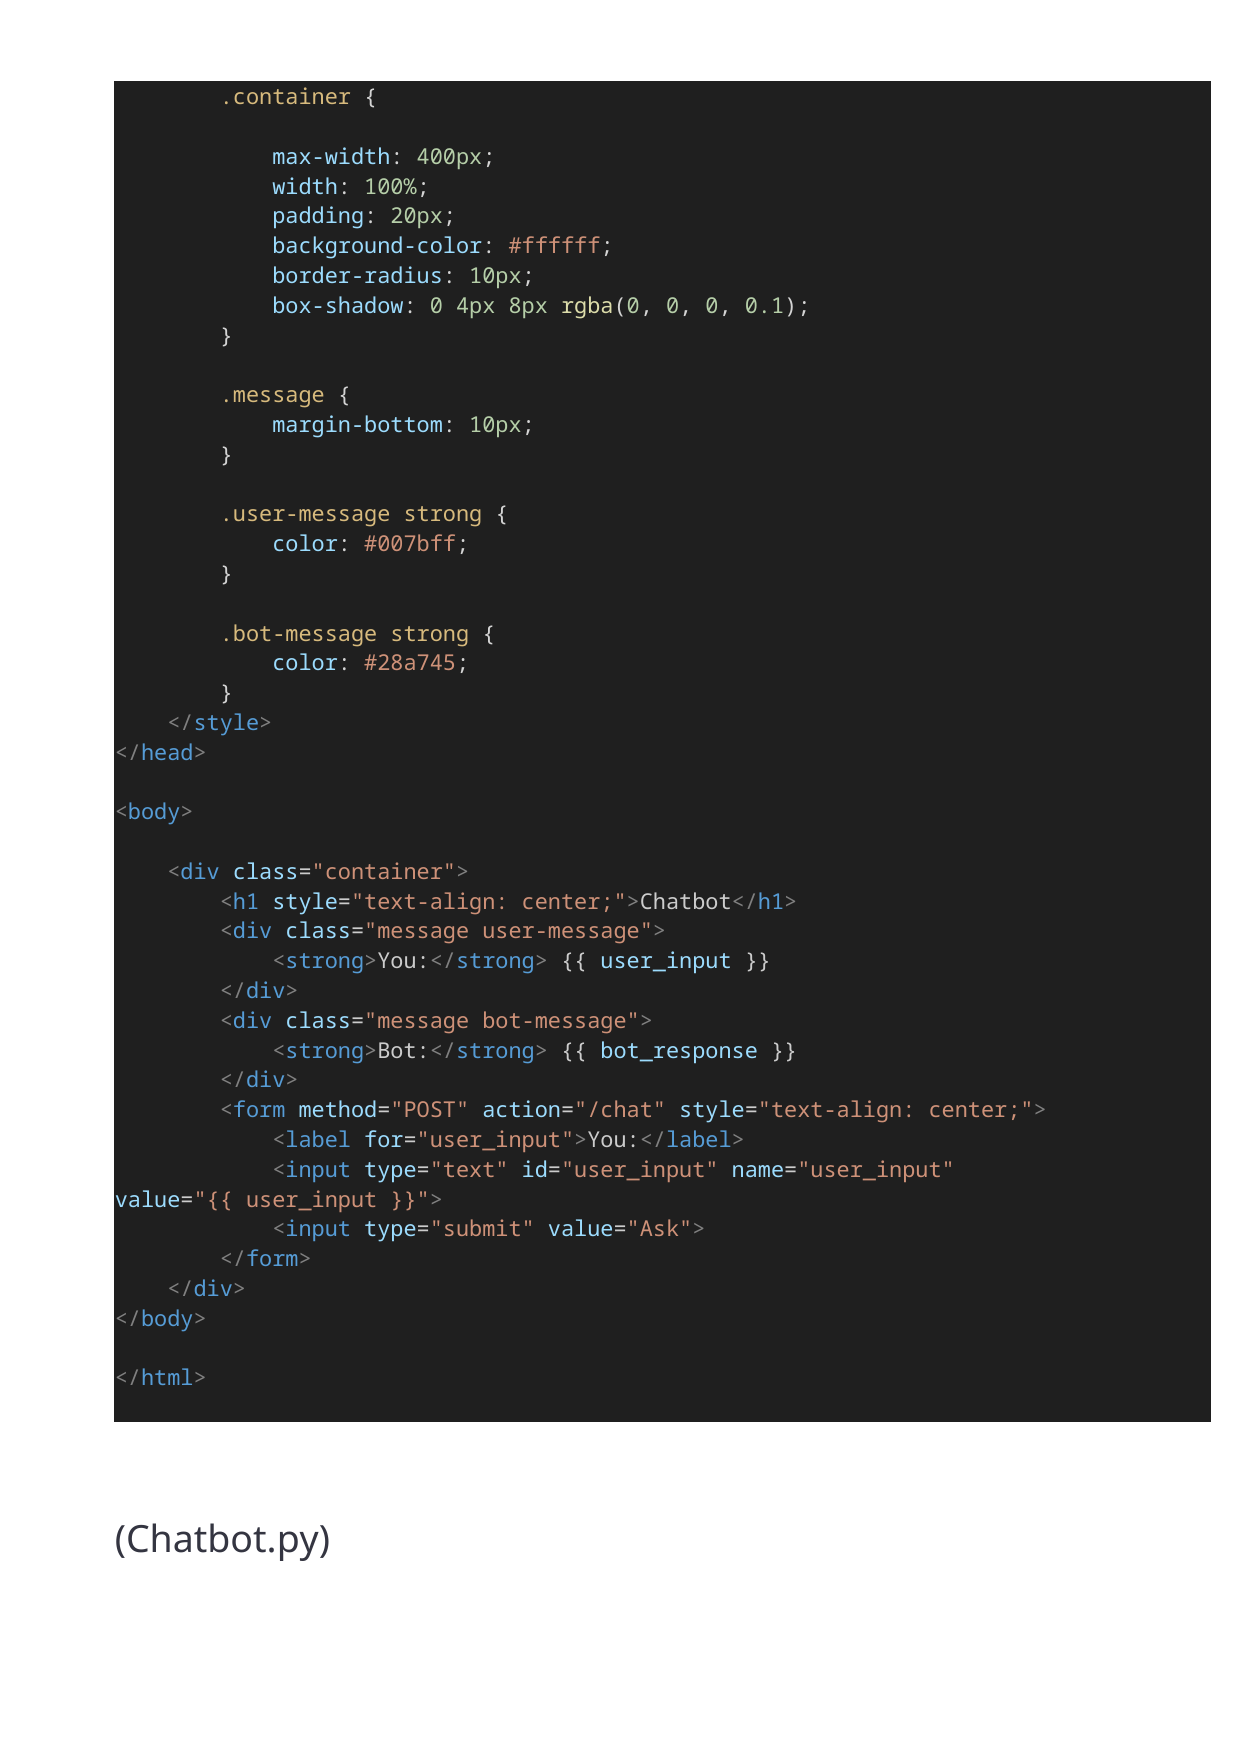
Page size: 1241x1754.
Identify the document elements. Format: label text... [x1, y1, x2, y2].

text (Chatbot.py) [114, 1513, 1211, 1564]
text <h1 style="text-align: center;">Chatbot</h1> [114, 886, 1211, 915]
text width: 100%; [114, 171, 1211, 200]
text padding: 20px; [114, 200, 1211, 230]
text </div> [114, 1064, 1211, 1094]
text <div class="message bot-message"> [114, 1005, 1211, 1034]
text color: #28a745; [114, 647, 1211, 677]
text <input type="submit" value="Ask"> [114, 1213, 1211, 1243]
text } [114, 319, 1211, 349]
text </div> [114, 1273, 1211, 1303]
text </head> [114, 737, 1211, 766]
text margin-bottom: 10px; [114, 409, 1211, 439]
text </style> [114, 707, 1211, 737]
text <body> [114, 796, 1211, 826]
text .message { [114, 379, 1211, 409]
text } [114, 558, 1211, 588]
text </div> [114, 975, 1211, 1005]
text color: #007bff; [114, 528, 1211, 558]
text </form> [114, 1243, 1211, 1273]
text .container { [114, 81, 1211, 111]
text } [114, 677, 1211, 707]
text max-width: 400px; [114, 141, 1211, 171]
text </html> [114, 1362, 1211, 1392]
text <input type="text" id="user_input" name="user_input" value="{{ user_input }}"> [114, 1154, 1211, 1213]
text <label for="user_input">You:</label> [114, 1124, 1211, 1154]
text .user-message strong { [114, 498, 1211, 528]
text </body> [114, 1303, 1211, 1332]
text } [114, 439, 1211, 468]
text <form method="POST" action="/chat" style="text-align: center;"> [114, 1094, 1211, 1124]
text <div class="container"> [114, 856, 1211, 886]
text <div class="message user-message"> [114, 915, 1211, 945]
text box-shadow: 0 4px 8px rgba(0, 0, 0, 0.1); [114, 290, 1211, 319]
text .bot-message strong { [114, 617, 1211, 647]
text background-color: #ffffff; [114, 230, 1211, 260]
text border-radius: 10px; [114, 260, 1211, 290]
text <strong>Bot:</strong> {{ bot_response }} [114, 1034, 1211, 1064]
text <strong>You:</strong> {{ user_input }} [114, 945, 1211, 975]
